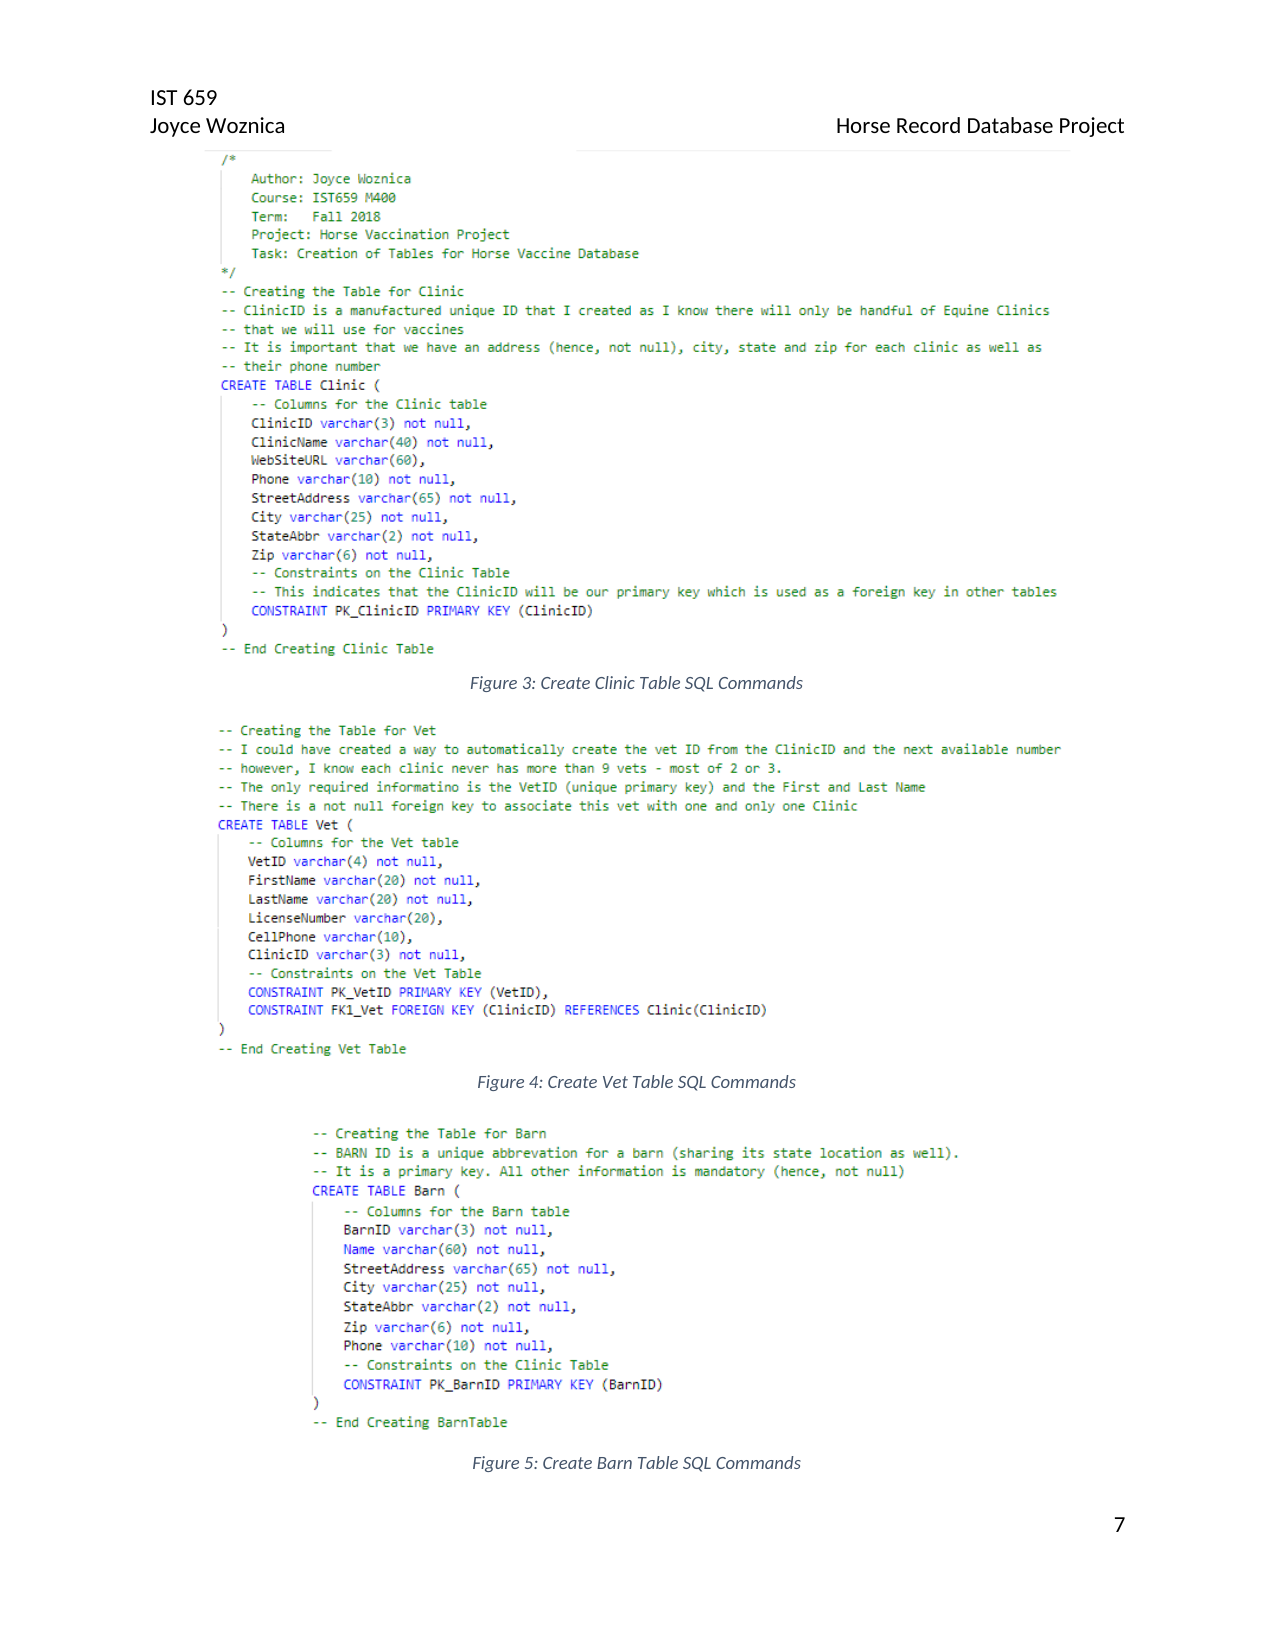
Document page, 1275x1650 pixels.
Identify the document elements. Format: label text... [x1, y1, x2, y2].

text Figure 5: Create Barn Table SQL Commands [150, 1451, 1125, 1474]
picture [204, 150, 1071, 663]
text Figure 4: Create Vet Table SQL Commands [150, 1071, 1125, 1093]
picture [200, 715, 1075, 1063]
text Figure 3: Create Clinic Table SQL Commands [150, 671, 1125, 694]
picture [290, 1114, 985, 1443]
